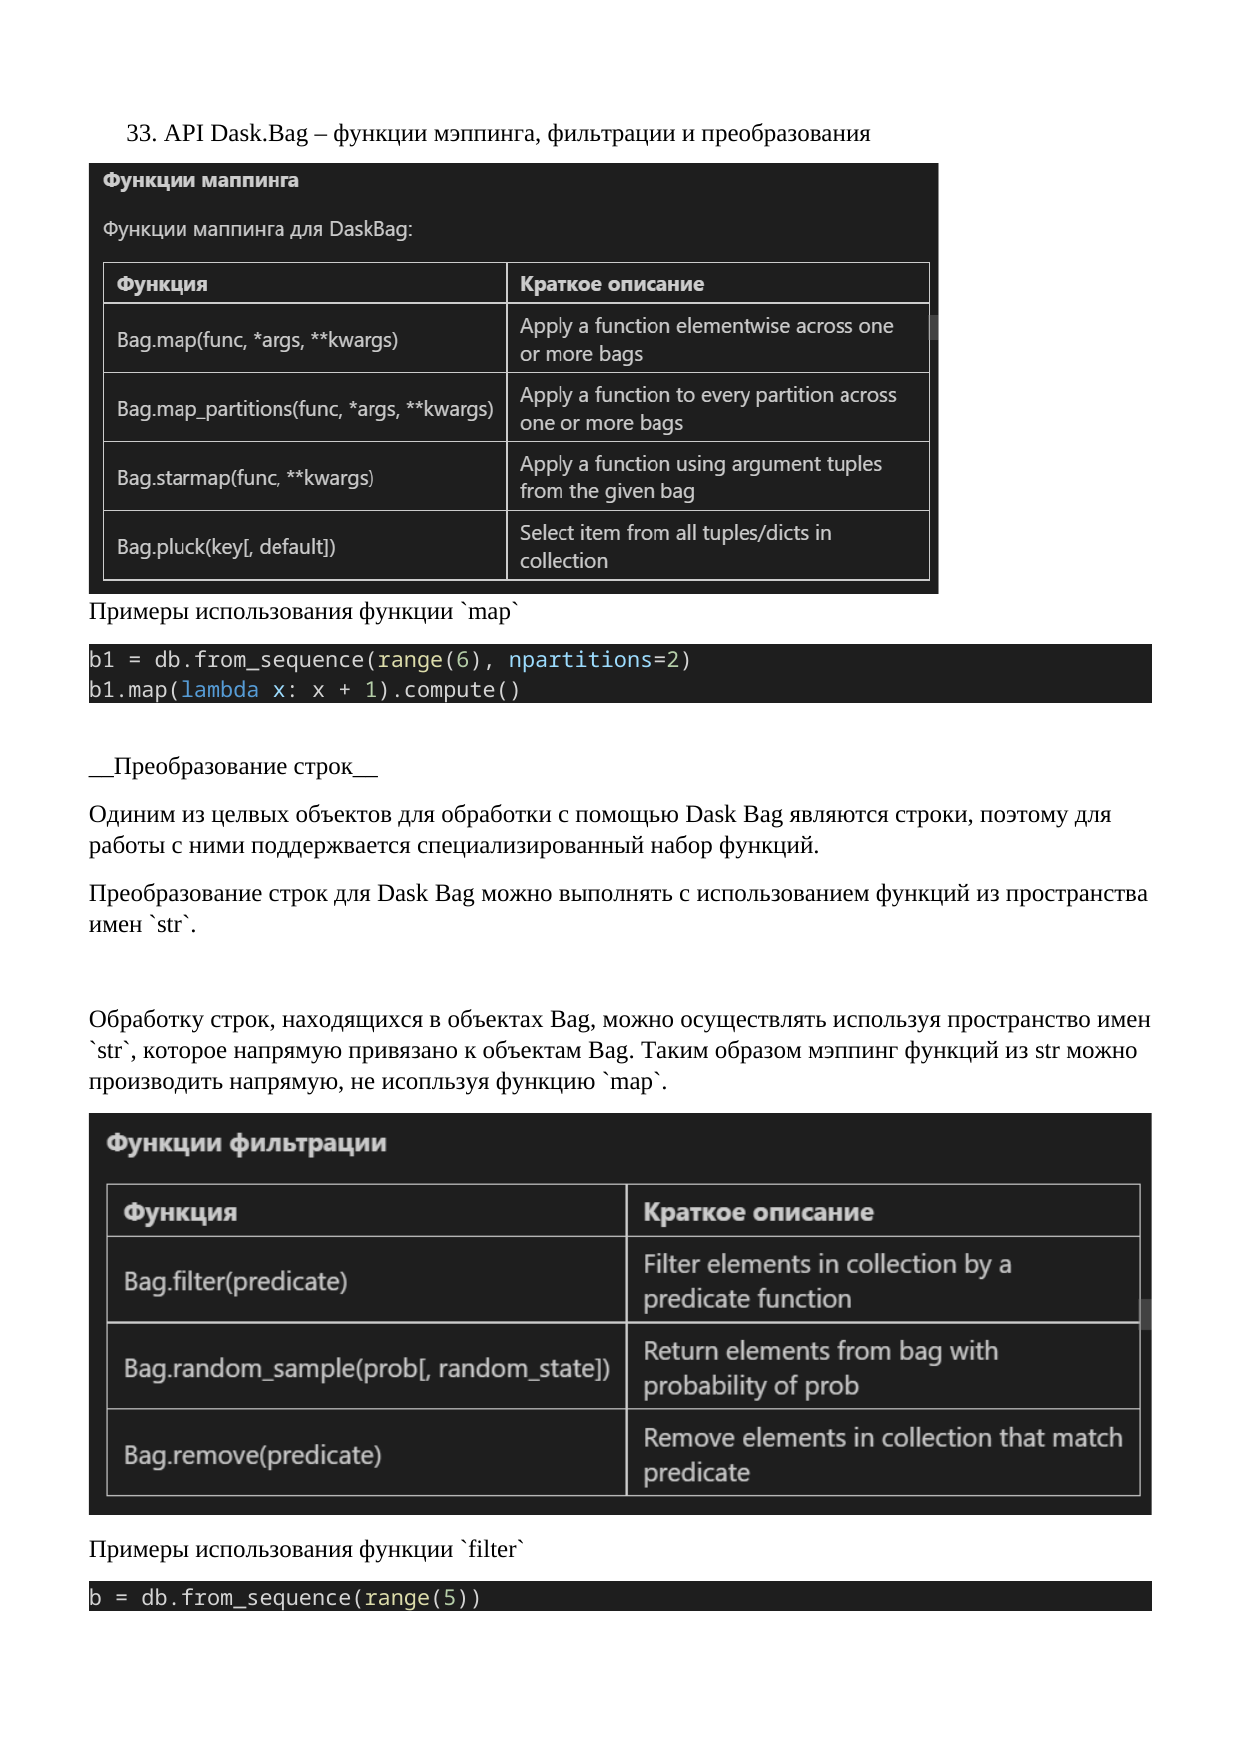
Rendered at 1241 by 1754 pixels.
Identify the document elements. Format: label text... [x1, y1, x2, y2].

text b = db.from_sequence(range(5)) [89, 1581, 1152, 1611]
picture [88, 163, 939, 594]
text Примеры использования функции `filter` [89, 1534, 1152, 1562]
list API Dask.Bag – функции мэппинга, фильтрации и преобразования [126, 118, 1152, 147]
picture [88, 1113, 1152, 1515]
text Обработку строк, находящихся в объектах Bag, можно осуществлять используя пространство имен `str`, которое напрямую привязано к объектам Bag. Таким образом мэппинг функций из str можно производить напрямую, не исопльзуя функцию `map`. [89, 1004, 1152, 1095]
text b1 = db.from_sequence(range(6), npartitions=2) [89, 644, 1152, 674]
text b1.map(lambda x: x + 1).compute() [89, 674, 1152, 703]
text Преобразование строк для Dask Bag можно выполнять с использованием функций из пространства имен `str`. [89, 878, 1152, 937]
text __Преобразование строк__ [89, 751, 1152, 780]
text Одиним из целвых объектов для обработки с помощью Dask Bag являются строки, поэтому для работы с ними поддержвается специализированный набор функций. [89, 799, 1152, 859]
